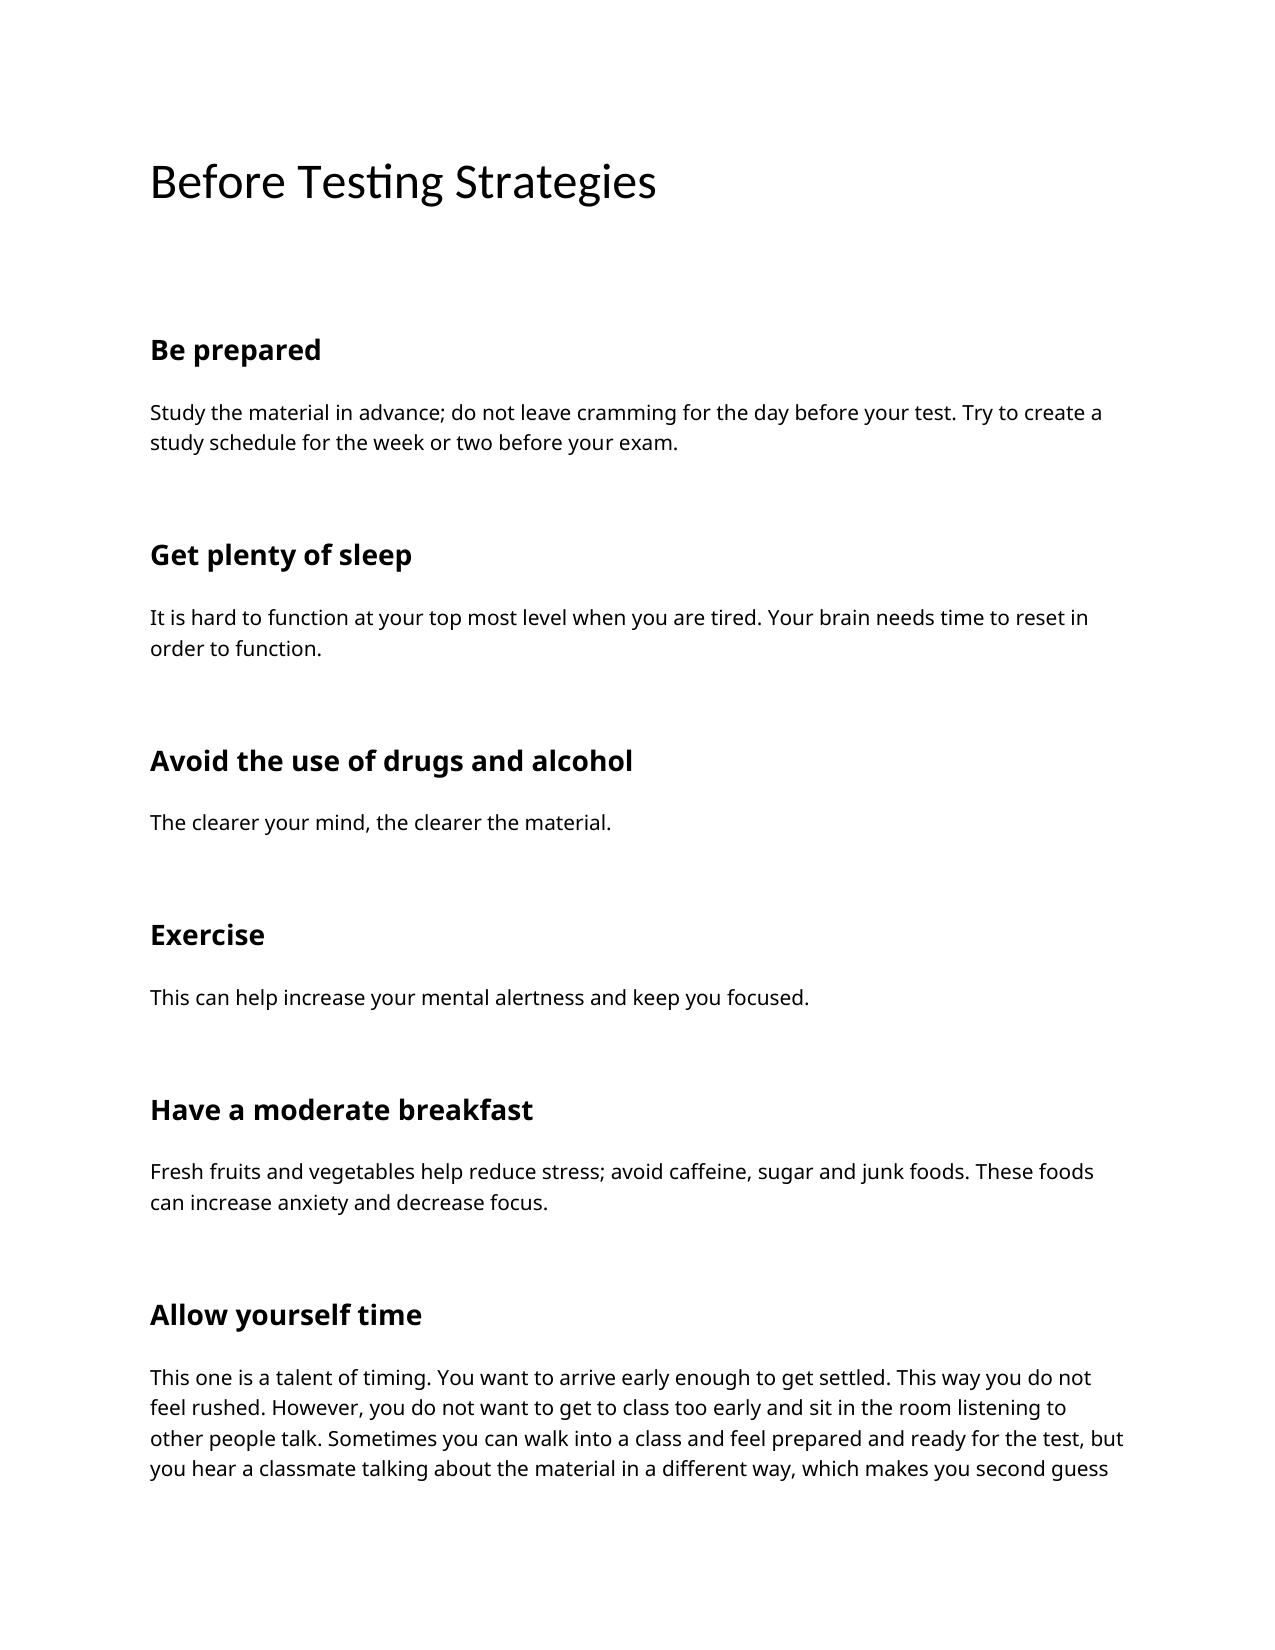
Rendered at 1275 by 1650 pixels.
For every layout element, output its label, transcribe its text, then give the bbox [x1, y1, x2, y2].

text Before Testing Strategies [150, 150, 1125, 211]
text Study the material in advance; do not leave cramming for the day before your test. Try to create a study schedule for the week or two before your exam. [150, 398, 1125, 457]
text Exercise [150, 915, 1125, 954]
text Have a moderate breakfast [150, 1090, 1125, 1128]
text It is hard to function at your top most level when you are tired. Your brain needs time to reset in order to function. [150, 603, 1125, 662]
text Get plenty of sleep [150, 536, 1125, 574]
text The clearer your mind, the clearer the material. [150, 808, 1125, 837]
text This can help increase your mental alertness and keep you focused. [150, 983, 1125, 1011]
text Avoid the use of drugs and alcohol [150, 741, 1125, 779]
text Be prepared [150, 330, 1125, 369]
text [150, 1363, 1125, 1483]
text Allow yourself time [150, 1295, 1125, 1333]
text Fresh fruits and vegetables help reduce stress; avoid caffeine, sugar and junk foods. These foods can increase anxiety and decrease focus. [150, 1157, 1125, 1217]
